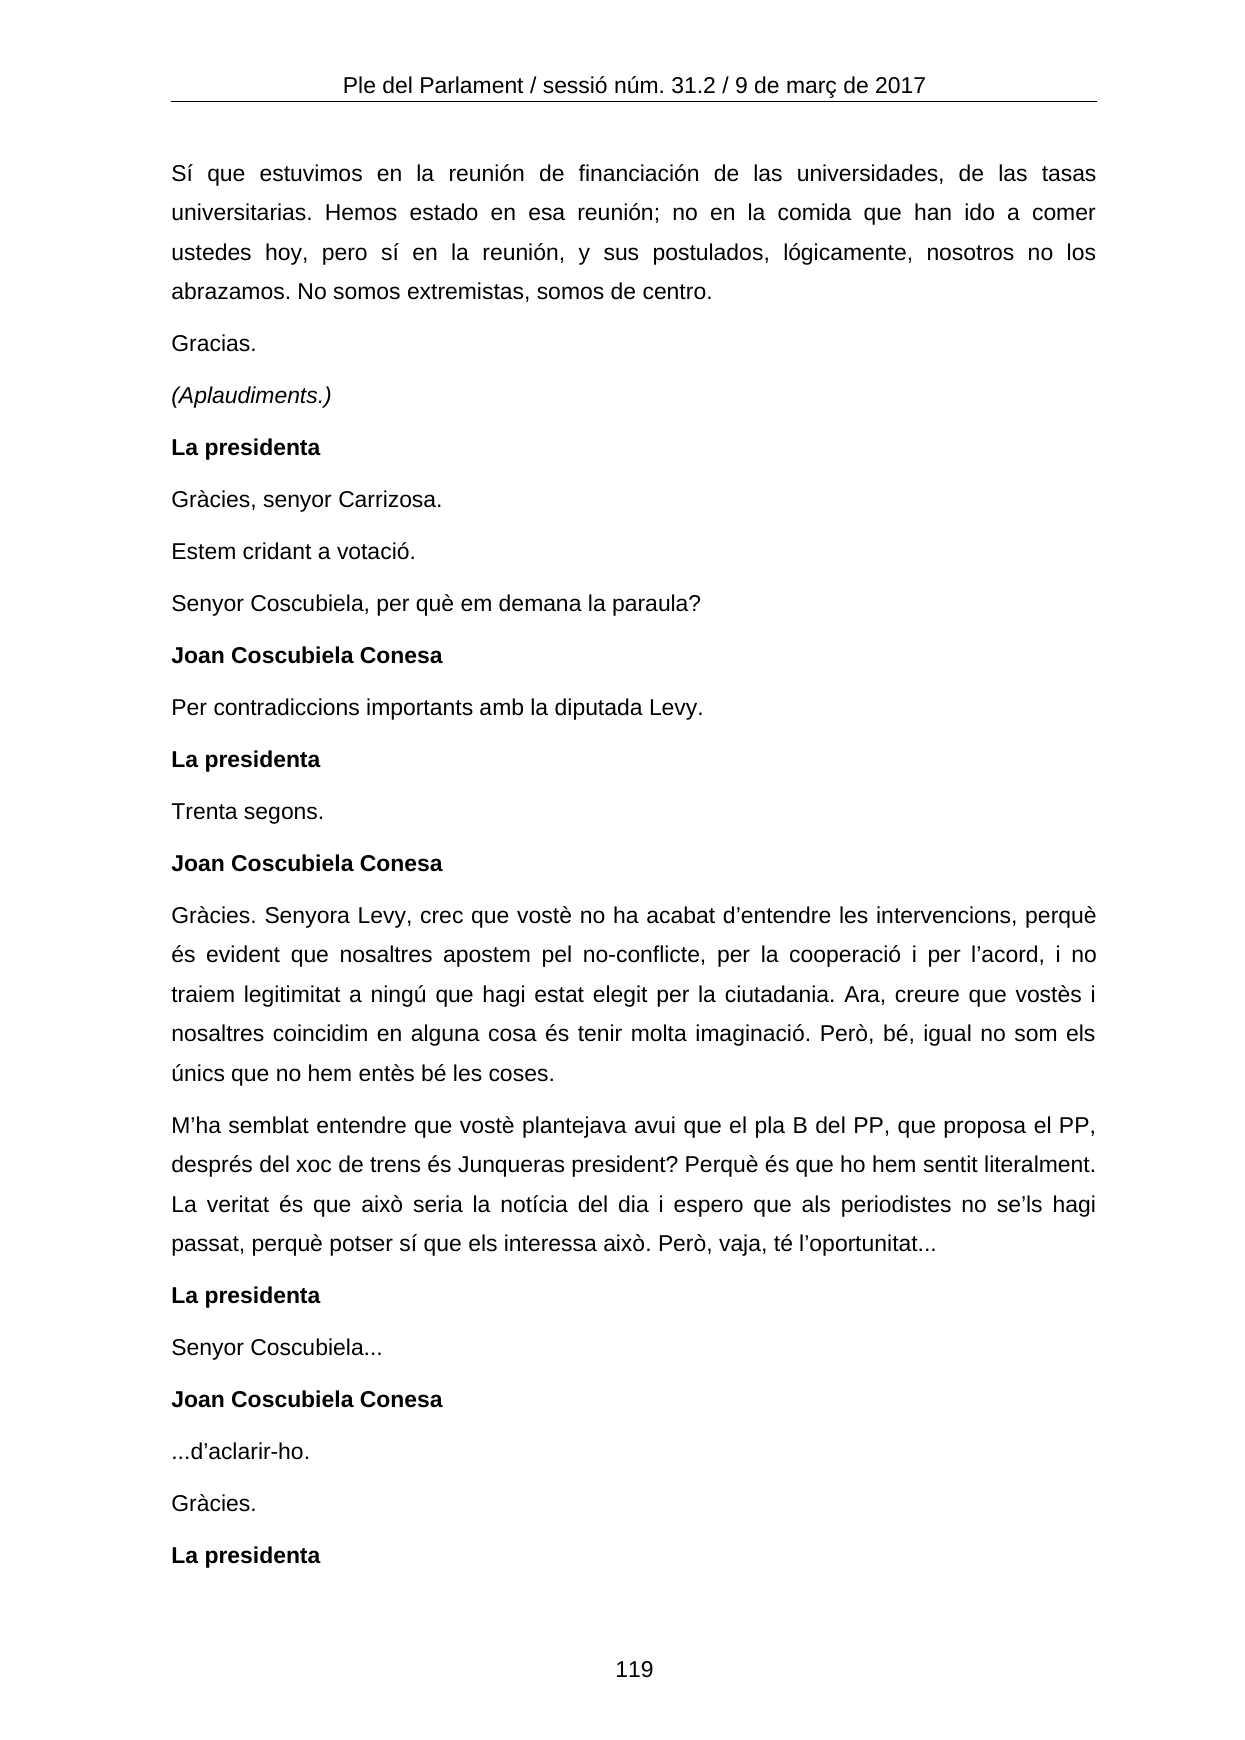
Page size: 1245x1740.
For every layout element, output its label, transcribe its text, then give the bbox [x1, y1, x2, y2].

text La presidenta [171, 746, 1097, 772]
text ...d’aclarir-ho. [171, 1438, 1097, 1464]
text Estem cridant a votació. [171, 538, 1097, 564]
text Joan Coscubiela Conesa [171, 850, 1097, 876]
text La presidenta [171, 1282, 1097, 1308]
text Senyor Coscubiela, per què em demana la paraula? [171, 590, 1097, 616]
text Trenta segons. [171, 798, 1097, 824]
text Gràcies. Senyora Levy, crec que vostè no ha acabat d’entendre les intervencions, perquè és evident que nosaltres apostem pel no-conflicte, per la cooperació i per l’acord, i no traiem legitimitat a ningú que hagi estat elegit per la ciutadania. Ara, creure que vostès i nosaltres coincidim en alguna cosa és tenir molta imaginació. Però, bé, igual no som els únics que no hem entès bé les coses. [171, 902, 1097, 1086]
text La presidenta [171, 434, 1097, 460]
text (Aplaudiments.) [171, 382, 1097, 408]
text Senyor Coscubiela... [171, 1334, 1097, 1360]
text Gràcies, senyor Carrizosa. [171, 486, 1097, 512]
text Gracias. [171, 330, 1097, 356]
text Sí que estuvimos en la reunión de financiación de las universidades, de las tasas universitarias. Hemos estado en esa reunión; no en la comida que han ido a comer ustedes hoy, pero sí en la reunión, y sus postulados, lógicamente, nosotros no los abrazamos. No somos extremistas, somos de centro. [171, 159, 1097, 304]
text Gràcies. [171, 1490, 1097, 1516]
text Per contradiccions importants amb la diputada Levy. [171, 694, 1097, 720]
text Joan Coscubiela Conesa [171, 1386, 1097, 1412]
text M’ha semblat entendre que vostè plantejava avui que el pla B del PP, que proposa el PP, després del xoc de trens és Junqueras president? Perquè és que ho hem sentit literalment. La veritat és que això seria la notícia del dia i espero que als periodistes no se’ls hagi passat, perquè potser sí que els interessa això. Però, vaja, té l’oportunitat... [171, 1112, 1097, 1256]
text Joan Coscubiela Conesa [171, 642, 1097, 668]
text La presidenta [171, 1542, 1097, 1568]
